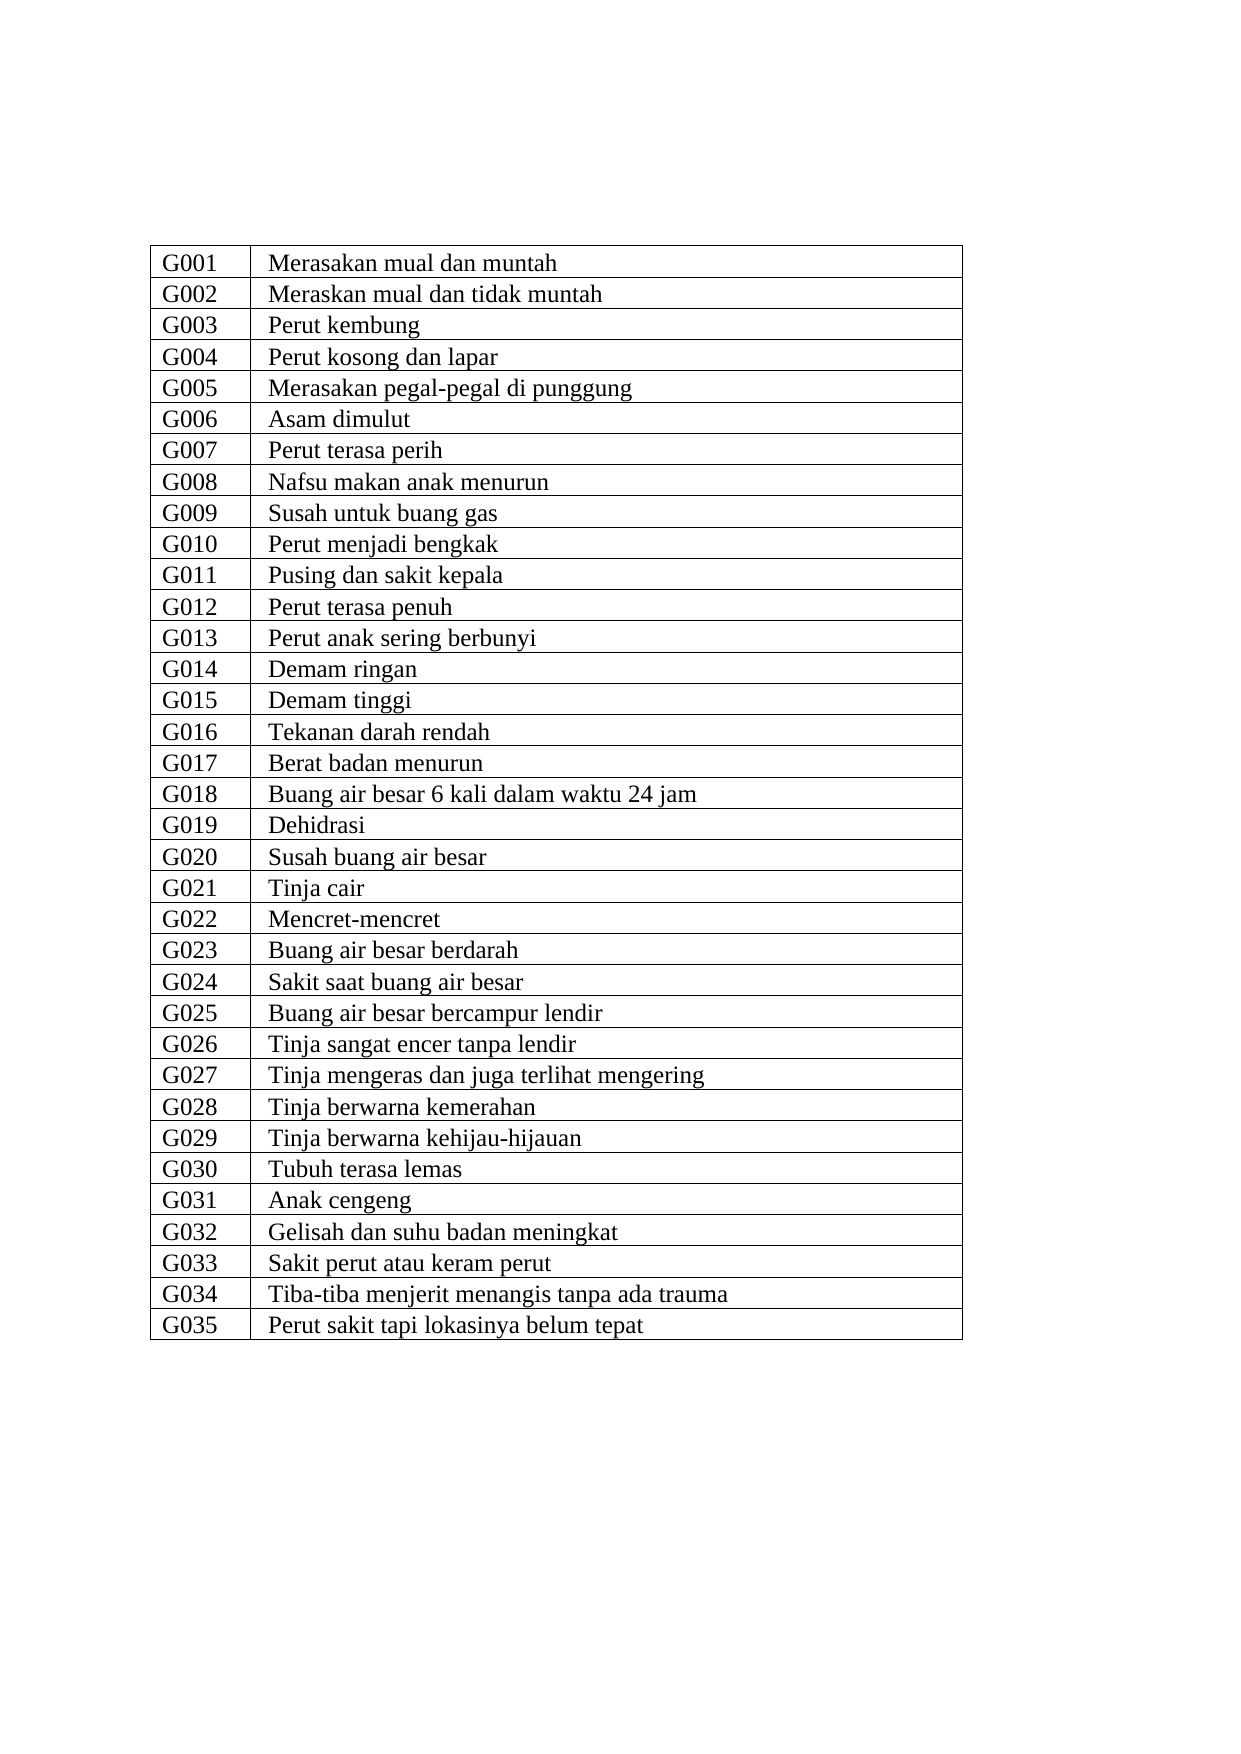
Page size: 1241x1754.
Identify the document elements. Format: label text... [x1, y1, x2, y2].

table_cell G030 [151, 1153, 250, 1183]
table_cell Tinja berwarna kehijau-hijauan [251, 1121, 962, 1152]
table_cell G015 [151, 684, 250, 714]
table_cell G019 [151, 809, 250, 839]
table_cell G033 [151, 1246, 250, 1277]
table_cell G002 [151, 278, 250, 308]
table_header G001 [151, 246, 250, 277]
table_cell G003 [151, 309, 250, 339]
table_cell G025 [151, 996, 250, 1027]
table_cell G016 [151, 715, 250, 745]
table_cell Pusing dan sakit kepala [251, 559, 962, 589]
table_cell G028 [151, 1090, 250, 1120]
table_cell G017 [151, 746, 250, 777]
table_cell Perut terasa perih [251, 434, 962, 464]
table_cell Tinja berwarna kemerahan [251, 1090, 962, 1120]
table_cell Demam tinggi [251, 684, 962, 714]
table_cell Tinja cair [251, 871, 962, 902]
table_cell G006 [151, 403, 250, 433]
table_cell G020 [151, 840, 250, 870]
table_cell Susah untuk buang gas [251, 496, 962, 527]
table_cell Perut kembung [251, 309, 962, 339]
table_cell G032 [151, 1215, 250, 1245]
table_cell G009 [151, 496, 250, 527]
table_cell Dehidrasi [251, 809, 962, 839]
table_cell Asam dimulut [251, 403, 962, 433]
table_cell Perut anak sering berbunyi [251, 621, 962, 652]
table_cell Perut menjadi bengkak [251, 528, 962, 558]
table_cell G023 [151, 934, 250, 964]
table_cell G004 [151, 340, 250, 370]
table_cell Buang air besar bercampur lendir [251, 996, 962, 1027]
table_cell Tubuh terasa lemas [251, 1153, 962, 1183]
table_cell G008 [151, 465, 250, 495]
table_cell Buang air besar berdarah [251, 934, 962, 964]
table_cell Sakit perut atau keram perut [251, 1246, 962, 1277]
table_cell G029 [151, 1121, 250, 1152]
table_cell Buang air besar 6 kali dalam waktu 24 jam [251, 778, 962, 808]
table_cell Perut kosong dan lapar [251, 340, 962, 370]
table_cell G026 [151, 1028, 250, 1058]
table_cell G024 [151, 965, 250, 995]
table_cell Anak cengeng [251, 1184, 962, 1214]
table_cell Mencret-mencret [251, 903, 962, 933]
table_cell G012 [151, 590, 250, 620]
table_cell G027 [151, 1059, 250, 1089]
table_cell G022 [151, 903, 250, 933]
table_cell G034 [151, 1278, 250, 1308]
table_cell G013 [151, 621, 250, 652]
table_cell G005 [151, 371, 250, 402]
table_cell G021 [151, 871, 250, 902]
table_cell G035 [151, 1309, 250, 1339]
table_cell Tinja sangat encer tanpa lendir [251, 1028, 962, 1058]
table_header Merasakan mual dan muntah [251, 246, 962, 277]
table_cell Demam ringan [251, 653, 962, 683]
table_cell Merasakan pegal-pegal di punggung [251, 371, 962, 402]
table_cell Meraskan mual dan tidak muntah [251, 278, 962, 308]
table_cell G018 [151, 778, 250, 808]
table_cell Tinja mengeras dan juga terlihat mengering [251, 1059, 962, 1089]
table_cell G014 [151, 653, 250, 683]
table_cell Tekanan darah rendah [251, 715, 962, 745]
table_cell Susah buang air besar [251, 840, 962, 870]
table_cell G007 [151, 434, 250, 464]
table_cell G031 [151, 1184, 250, 1214]
table_cell Perut terasa penuh [251, 590, 962, 620]
table_cell Berat badan menurun [251, 746, 962, 777]
table_cell Tiba-tiba menjerit menangis tanpa ada trauma [251, 1278, 962, 1308]
table_cell G010 [151, 528, 250, 558]
table_cell G011 [151, 559, 250, 589]
table_cell Perut sakit tapi lokasinya belum tepat [251, 1309, 962, 1339]
table_cell Sakit saat buang air besar [251, 965, 962, 995]
table_cell Nafsu makan anak menurun [251, 465, 962, 495]
table_cell Gelisah dan suhu badan meningkat [251, 1215, 962, 1245]
